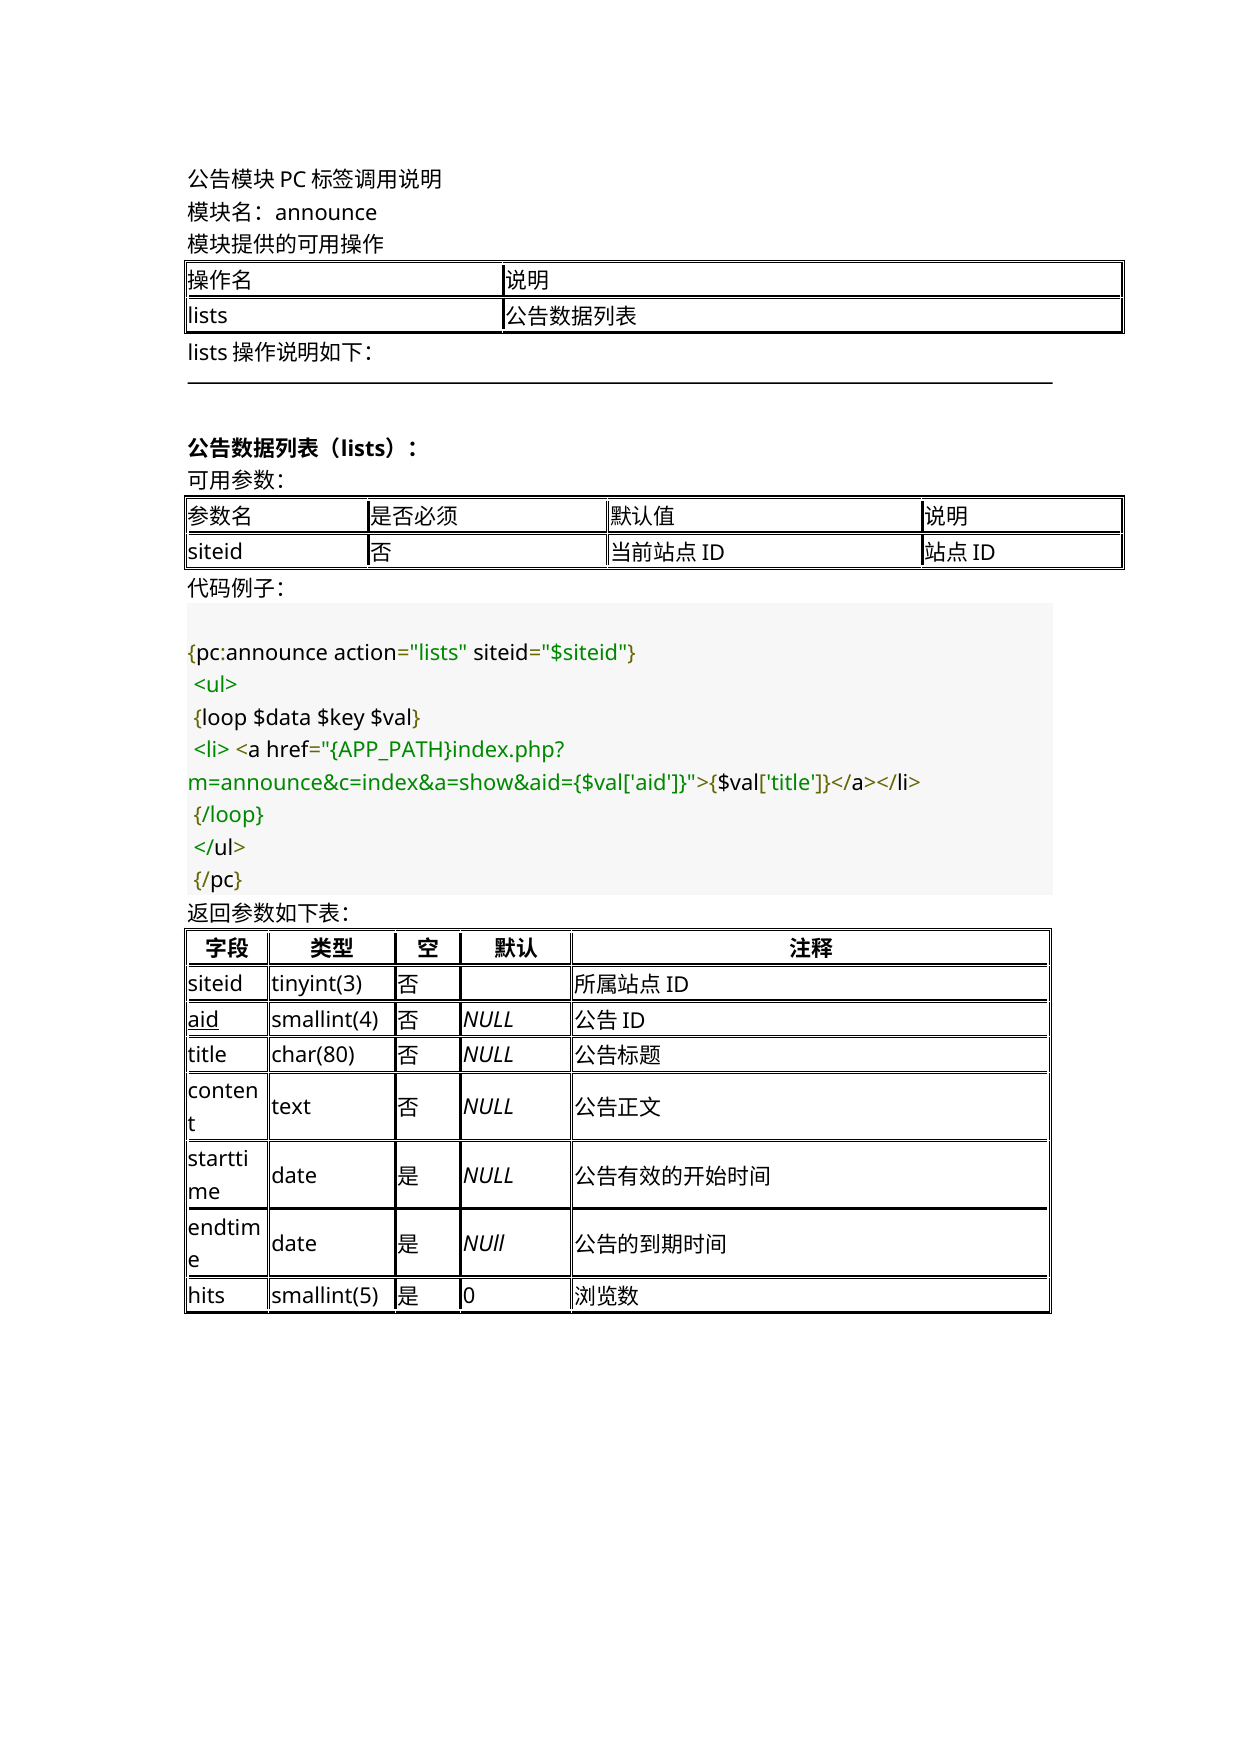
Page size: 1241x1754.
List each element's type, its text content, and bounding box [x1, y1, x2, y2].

table_cell 是 [395, 1279, 460, 1311]
table_header 说明 [503, 263, 1121, 295]
table_header 字段 [187, 931, 269, 963]
table_cell 是 [397, 1142, 459, 1207]
table_cell 公告正文 [572, 1071, 1050, 1139]
table_cell text [270, 1074, 394, 1139]
table_header 参数名 [187, 497, 368, 531]
text {pc:announce action="lists" siteid="$siteid"} [187, 635, 1053, 668]
table_cell hits [187, 1275, 269, 1311]
table_header 默认值 [608, 497, 922, 531]
table_header 默认 [460, 931, 572, 963]
table_cell NULL [462, 1038, 570, 1071]
table_header 注释 [572, 931, 1049, 963]
table_cell 当前站点ID [608, 535, 922, 567]
table_cell date [270, 1210, 394, 1275]
text </ul> [187, 830, 1053, 863]
table_cell 否 [397, 1003, 459, 1035]
table_cell 公告数据列表 [503, 295, 1122, 331]
text 模块提供的可用操作 [187, 227, 1053, 259]
table_cell NULL [462, 1003, 570, 1035]
table_cell aid [187, 999, 267, 1035]
text 公告模块PC标签调用说明 [187, 162, 1053, 194]
text 代码例子： [187, 570, 1053, 603]
text 可用参数： [187, 463, 1053, 495]
table_cell smallint(5) [269, 1279, 395, 1311]
table_cell 公告标题 [572, 1035, 1050, 1071]
table_header 是否必须 [368, 499, 607, 531]
text {loop $data $key $val} [187, 700, 1053, 733]
table_cell 否 [397, 1038, 459, 1071]
table_cell 否 [368, 535, 607, 567]
table_cell NULL [462, 1142, 570, 1207]
table_cell 公告的到期时间 [573, 1207, 1049, 1275]
table_cell 否 [397, 967, 459, 999]
table_cell tinyint(3) [270, 967, 394, 999]
text <ul> [187, 668, 1053, 700]
table_cell char(80) [270, 1038, 394, 1071]
table_header 空 [395, 931, 460, 963]
text 返回参数如下表： [187, 895, 1053, 928]
table_cell 浏览数 [572, 1275, 1049, 1311]
table_cell 所属站点ID [573, 963, 1049, 999]
table_cell smallint(4) [270, 1003, 394, 1035]
table_cell 0 [460, 1279, 572, 1311]
table_cell starttime [185, 1139, 269, 1207]
table_cell 站点ID [922, 531, 1122, 567]
table_cell content [185, 1071, 269, 1139]
text {/pc} [187, 863, 1053, 895]
table_cell date [270, 1142, 394, 1207]
text lists操作说明如下： [187, 334, 1053, 367]
text 模块名：announce [187, 194, 1053, 227]
table_cell endtime [187, 1207, 267, 1275]
text <li> <a href="{APP_PATH}index.php?m=announce&c=index&a=show&aid={$val['aid']}">{$val['title']}</a></li> [187, 733, 1053, 798]
text {/loop} [187, 798, 1053, 830]
table_cell 公告有效的开始时间 [572, 1139, 1050, 1207]
table_header 说明 [922, 499, 1121, 531]
table_cell NULL [462, 1074, 570, 1139]
table_cell siteid [187, 531, 368, 567]
table_cell 是 [397, 1210, 459, 1275]
table_cell 否 [397, 1074, 459, 1139]
table_cell title [185, 1035, 269, 1071]
table_header 类型 [269, 931, 395, 963]
text 公告数据列表（lists）： [187, 430, 1053, 463]
table_cell 公告ID [573, 999, 1049, 1035]
table_cell NUll [462, 1210, 570, 1275]
table_cell [462, 967, 570, 999]
table_cell lists [187, 295, 503, 331]
table_header 操作名 [187, 261, 503, 295]
table_cell siteid [187, 963, 267, 999]
